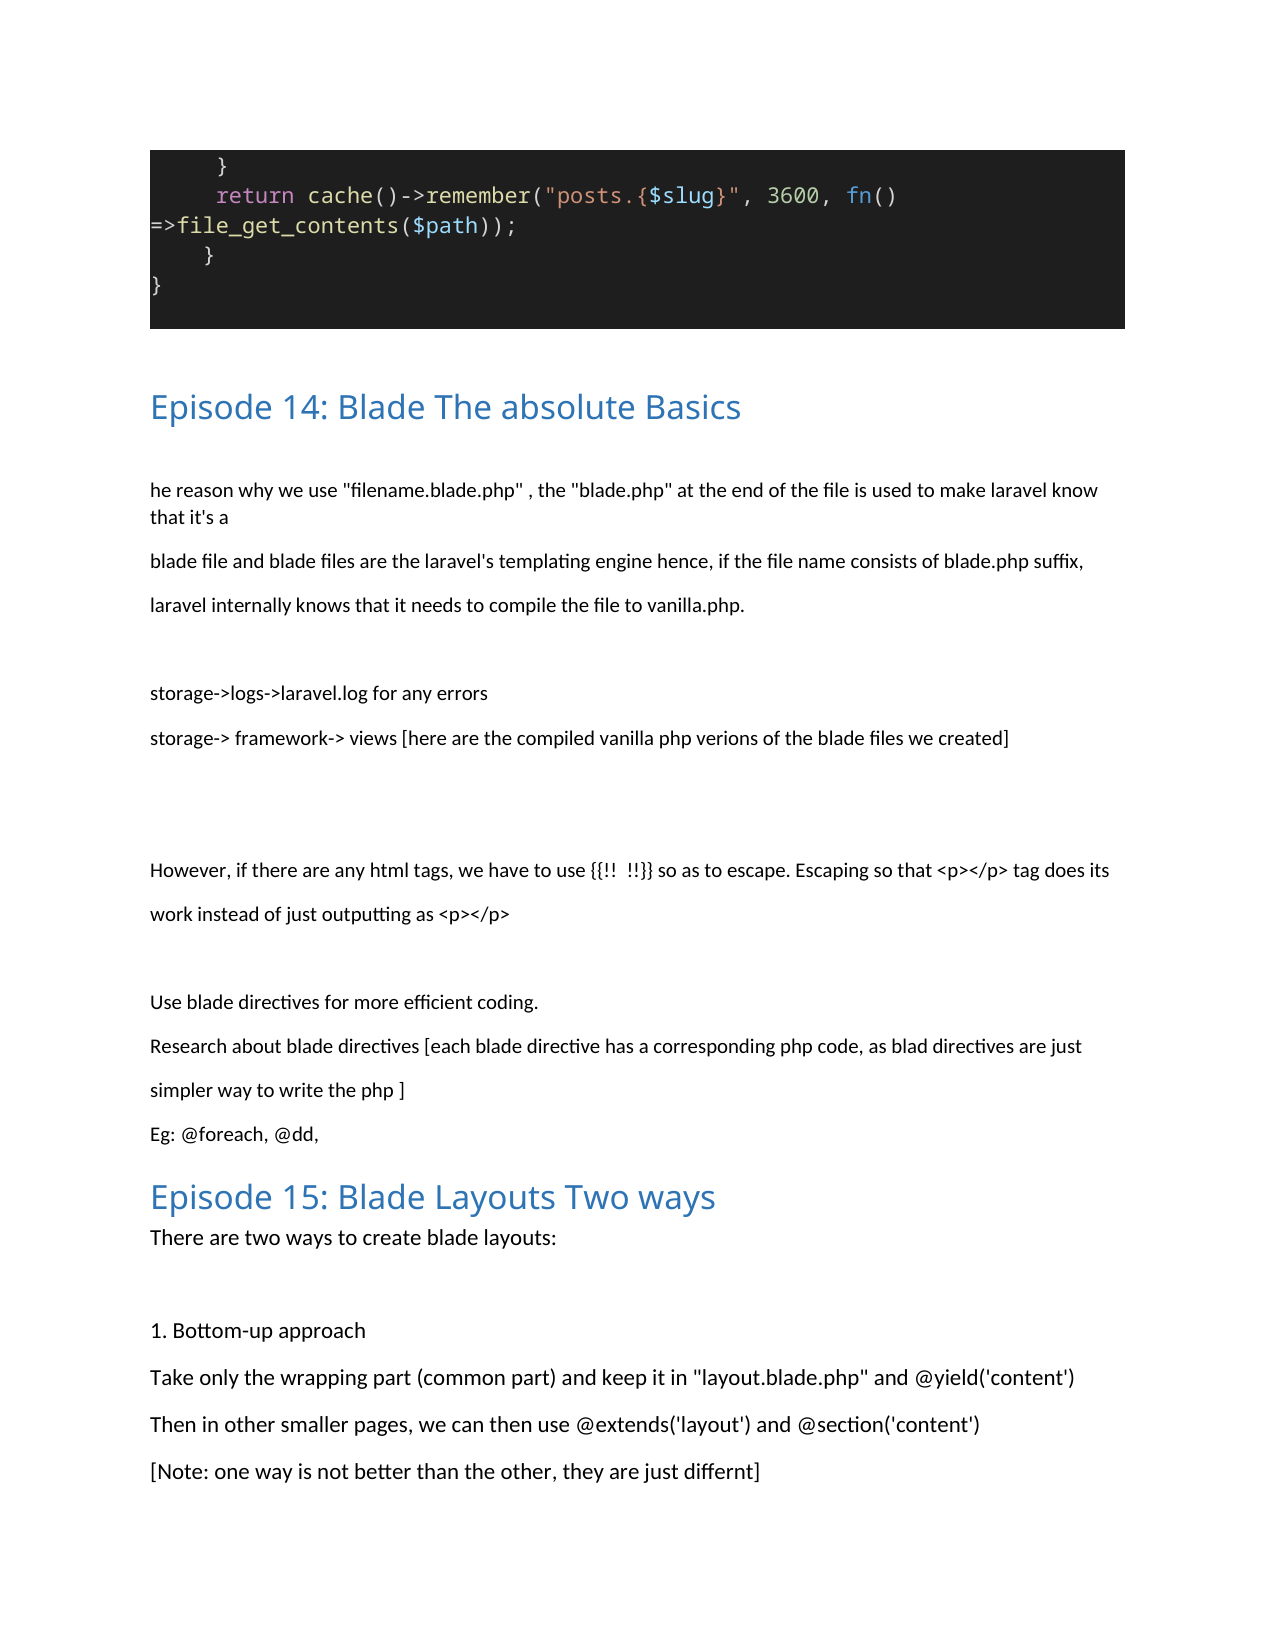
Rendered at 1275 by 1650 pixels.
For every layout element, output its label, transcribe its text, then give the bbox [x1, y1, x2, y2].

text [Note: one way is not better than the other, they are just differnt] [150, 1457, 1125, 1485]
text he reason why we use "filename.blade.php" , the "blade.php" at the end of the file is used to make laravel know that it's a [150, 477, 1125, 530]
text simpler way to write the php ] [150, 1077, 1125, 1103]
text work instead of just outputting as <p></p> [150, 901, 1125, 926]
text return cache()->remember("posts.{$slug}", 3600, fn() =>file_get_contents($path)); [150, 180, 1125, 239]
text storage-> framework-> views [here are the compiled vanilla php verions of the blade files we created] [150, 725, 1125, 750]
text } [150, 269, 1125, 299]
text storage->logs->laravel.log for any errors [150, 681, 1125, 706]
text 1. Bottom-up approach [150, 1316, 1125, 1344]
text Take only the wrapping part (common part) and keep it in "layout.blade.php" and @yield('content') [150, 1363, 1125, 1391]
text There are two ways to create blade layouts: [150, 1223, 1125, 1251]
text Use blade directives for more efficient coding. [150, 989, 1125, 1014]
text Then in other smaller pages, we can then use @extends('layout') and @section('content') [150, 1410, 1125, 1438]
text laravel internally knows that it needs to compile the file to vanilla.php. [150, 592, 1125, 618]
subtitle Episode 14: Blade The absolute Basics [150, 384, 1125, 429]
text blade file and blade files are the laravel's templating engine hence, if the file name consists of blade.php suffix, [150, 548, 1125, 574]
text } [150, 150, 1125, 180]
text However, if there are any html tags, we have to use {{!! !!}} so as to escape. Escaping so that <p></p> tag does its [150, 857, 1125, 882]
text } [150, 239, 1125, 269]
text Eg: @foreach, @dd, [150, 1121, 1125, 1147]
subtitle Episode 15: Blade Layouts Two ways [150, 1174, 1125, 1219]
text Research about blade directives [each blade directive has a corresponding php code, as blad directives are just [150, 1033, 1125, 1058]
